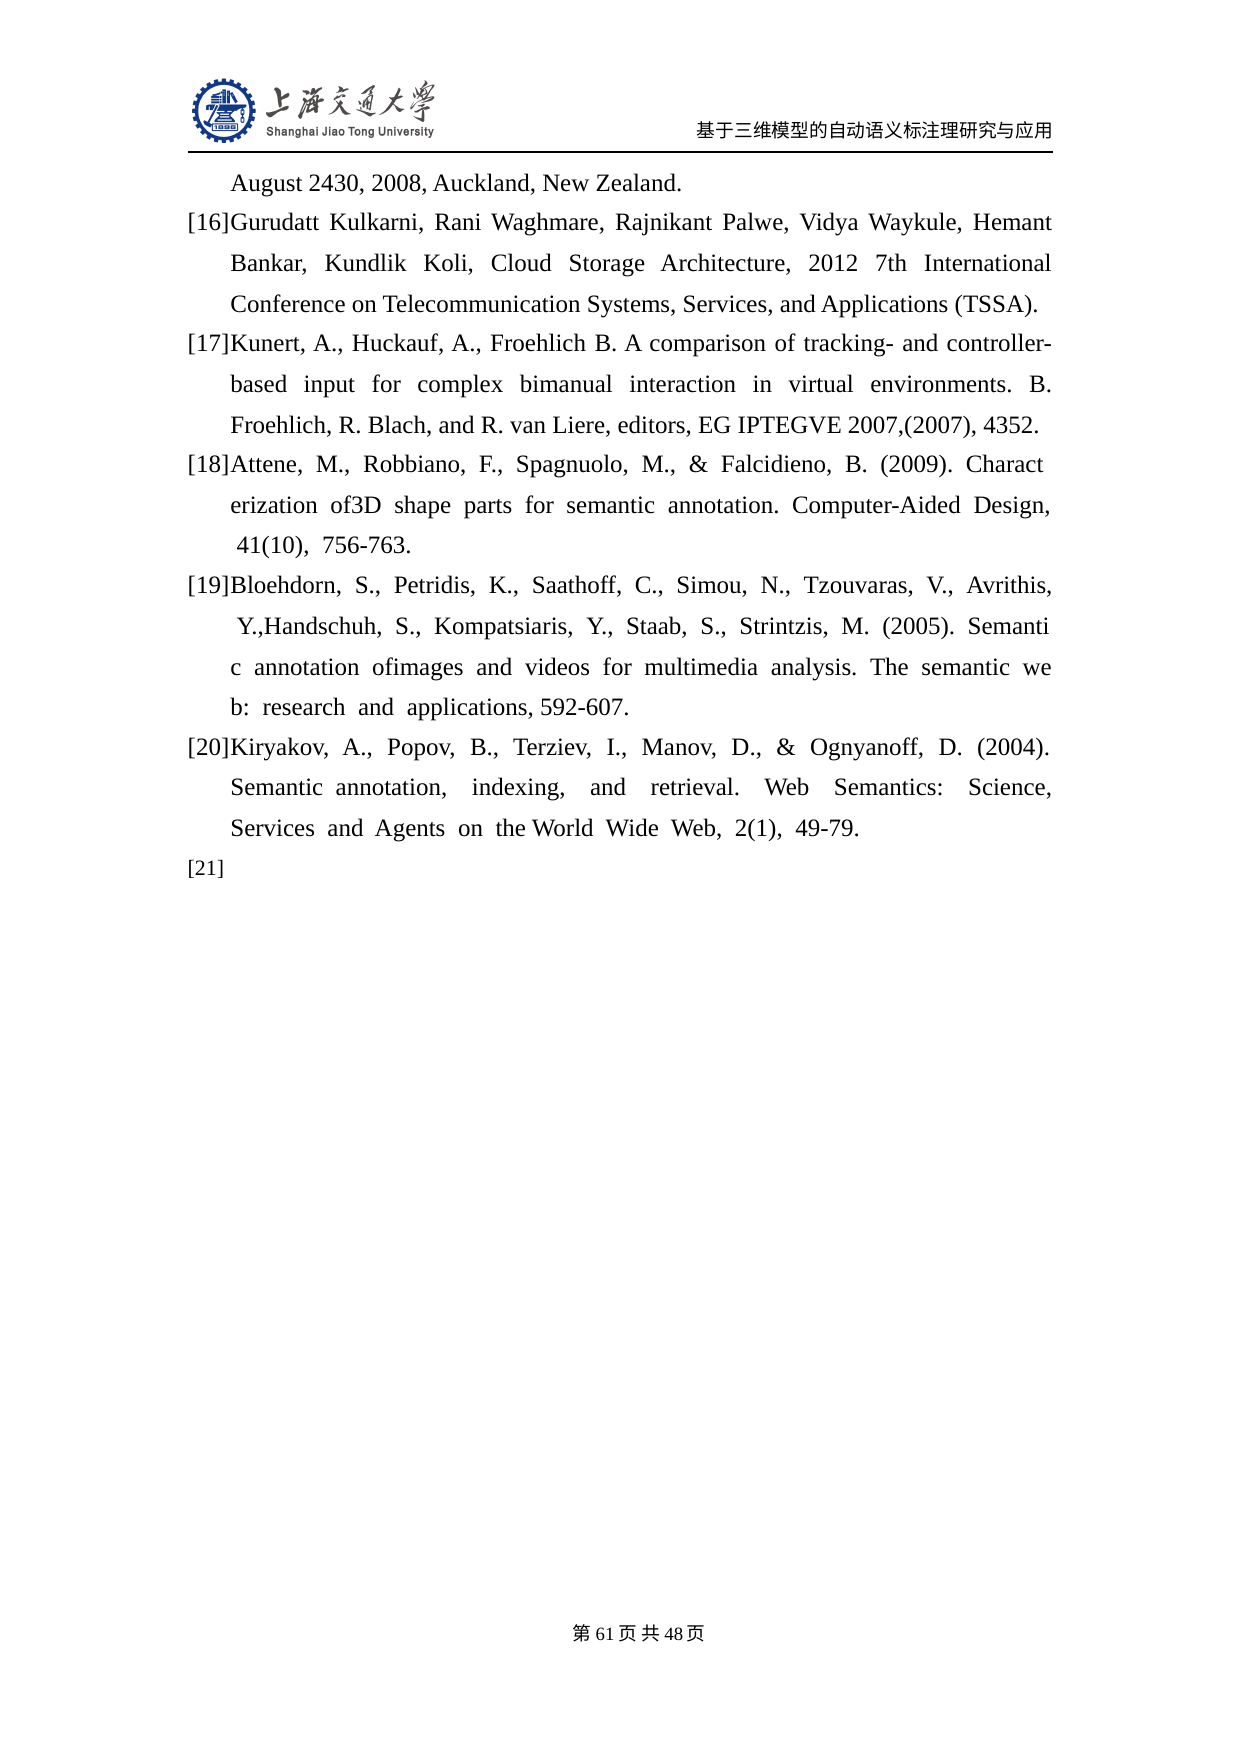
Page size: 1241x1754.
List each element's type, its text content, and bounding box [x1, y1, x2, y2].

list Kunert, A., Huckauf, A., Froehlich B. A comparison of tracking- and controller-based input for complex bimanual interaction in virtual environments. B. Froehlich, R. Blach, and R. van Liere, editors, EG IPTEGVE 2007,(2007), 4352. [187, 327, 1053, 440]
list Kiryakov, A., Popov, B., Terziev, I., Manov, D., & Ognyanoff, D. (2004). Semantic annotation, indexing, and retrieval. Web Semantics: Science, Services and Agents on the World Wide Web, 2(1), 49-79. [187, 730, 1053, 844]
picture [187, 72, 261, 143]
picture [262, 72, 440, 143]
list Attene, M., Robbiano, F., Spagnuolo, M., & Falcidieno, B. (2009). Characterization of3D shape parts for semantic annotation. Computer-Aided Design, 41(10), 756-763. [187, 447, 1053, 561]
list Bloehdorn, S., Petridis, K., Saathoff, C., Simou, N., Tzouvaras, V., Avrithis, Y.,Handschuh, S., Kompatsiaris, Y., Staab, S., Strintzis, M. (2005). Semantic annotation ofimages and videos for multimedia analysis. The semantic web: research and applications, 592-607. [187, 568, 1053, 723]
list Gurudatt Kulkarni, Rani Waghmare, Rajnikant Palwe, Vidya Waykule, Hemant Bankar, Kundlik Koli, Cloud Storage Architecture, 2012 7th International Conference on Telecommunication Systems, Services, and Applications (TSSA). [187, 206, 1053, 319]
